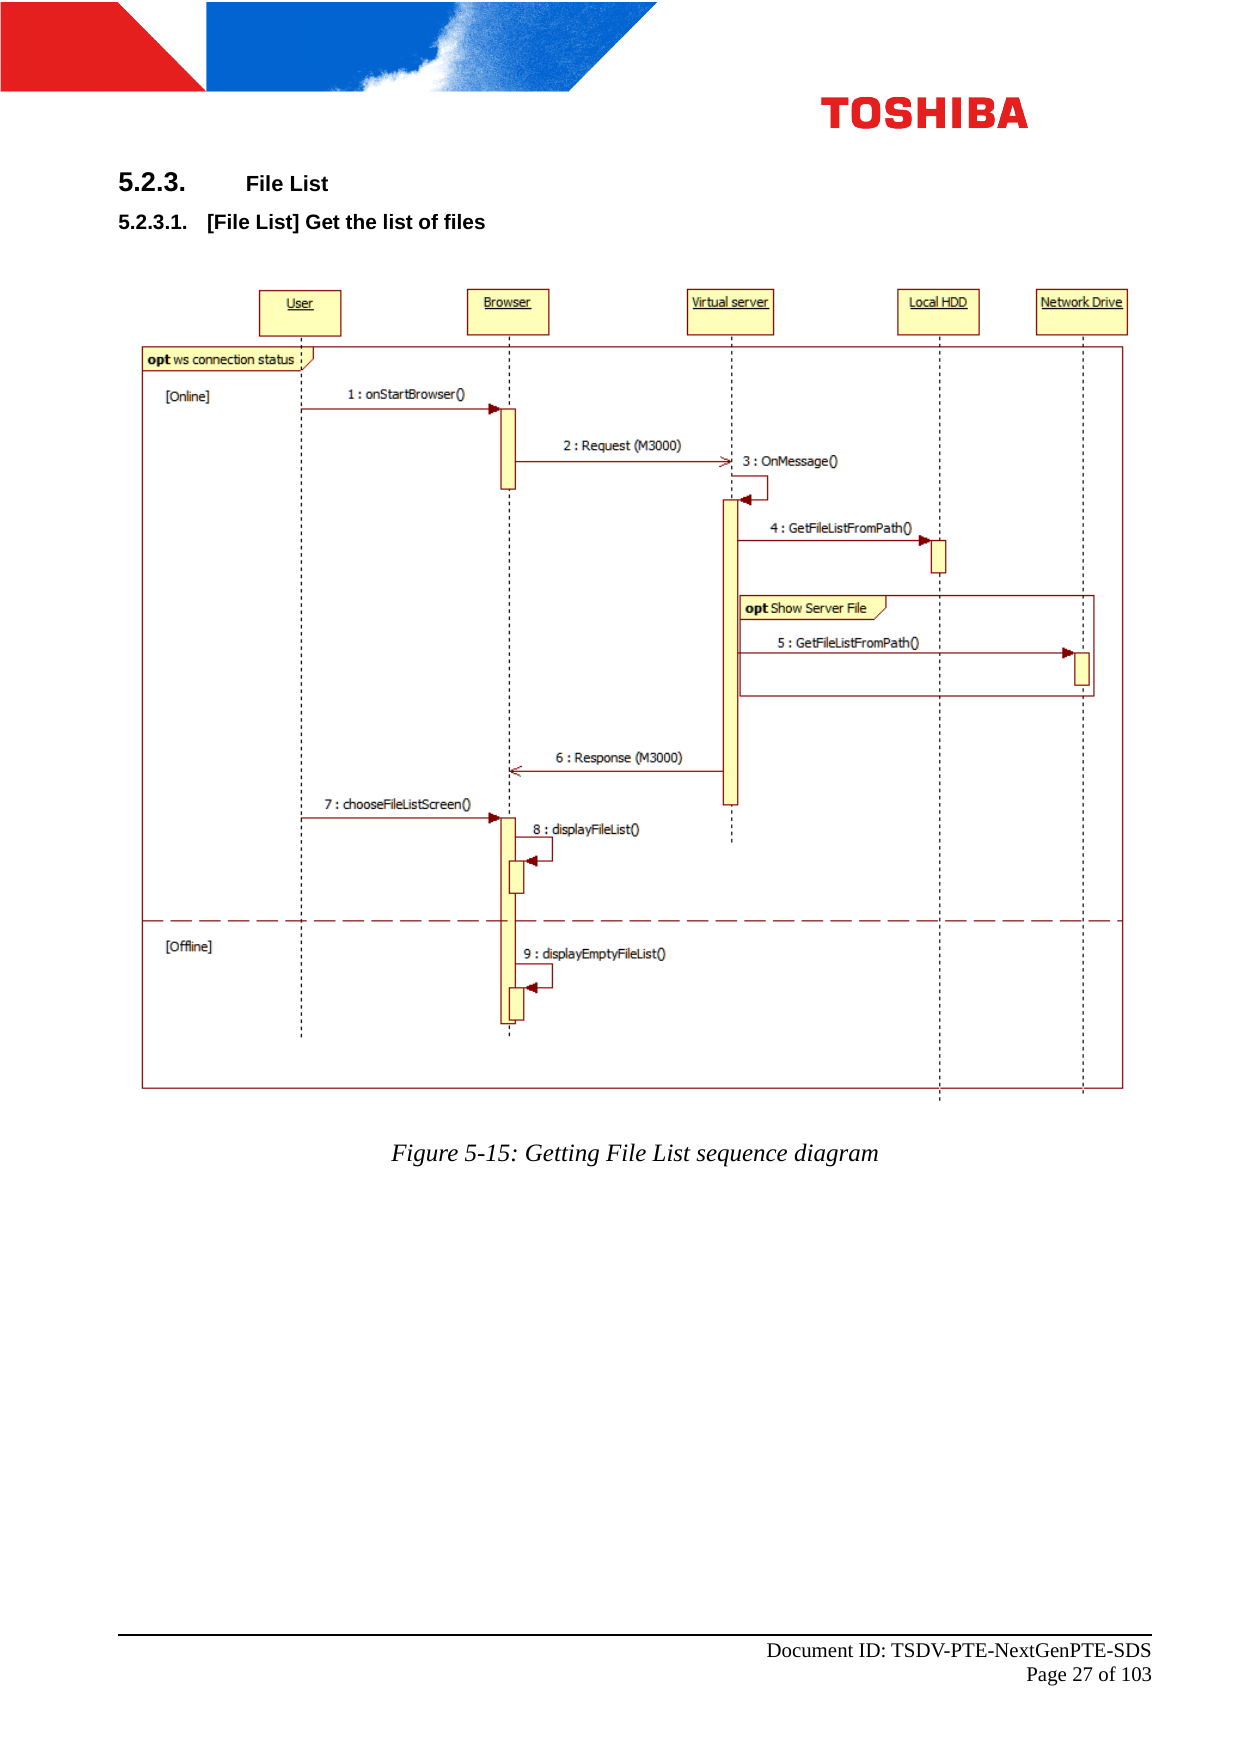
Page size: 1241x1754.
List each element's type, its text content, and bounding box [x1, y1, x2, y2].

picture [0, 2, 1241, 151]
subtitle File List [118, 166, 1152, 197]
picture [118, 265, 1152, 1126]
subtitle [File List] Get the list of files [118, 210, 1152, 234]
